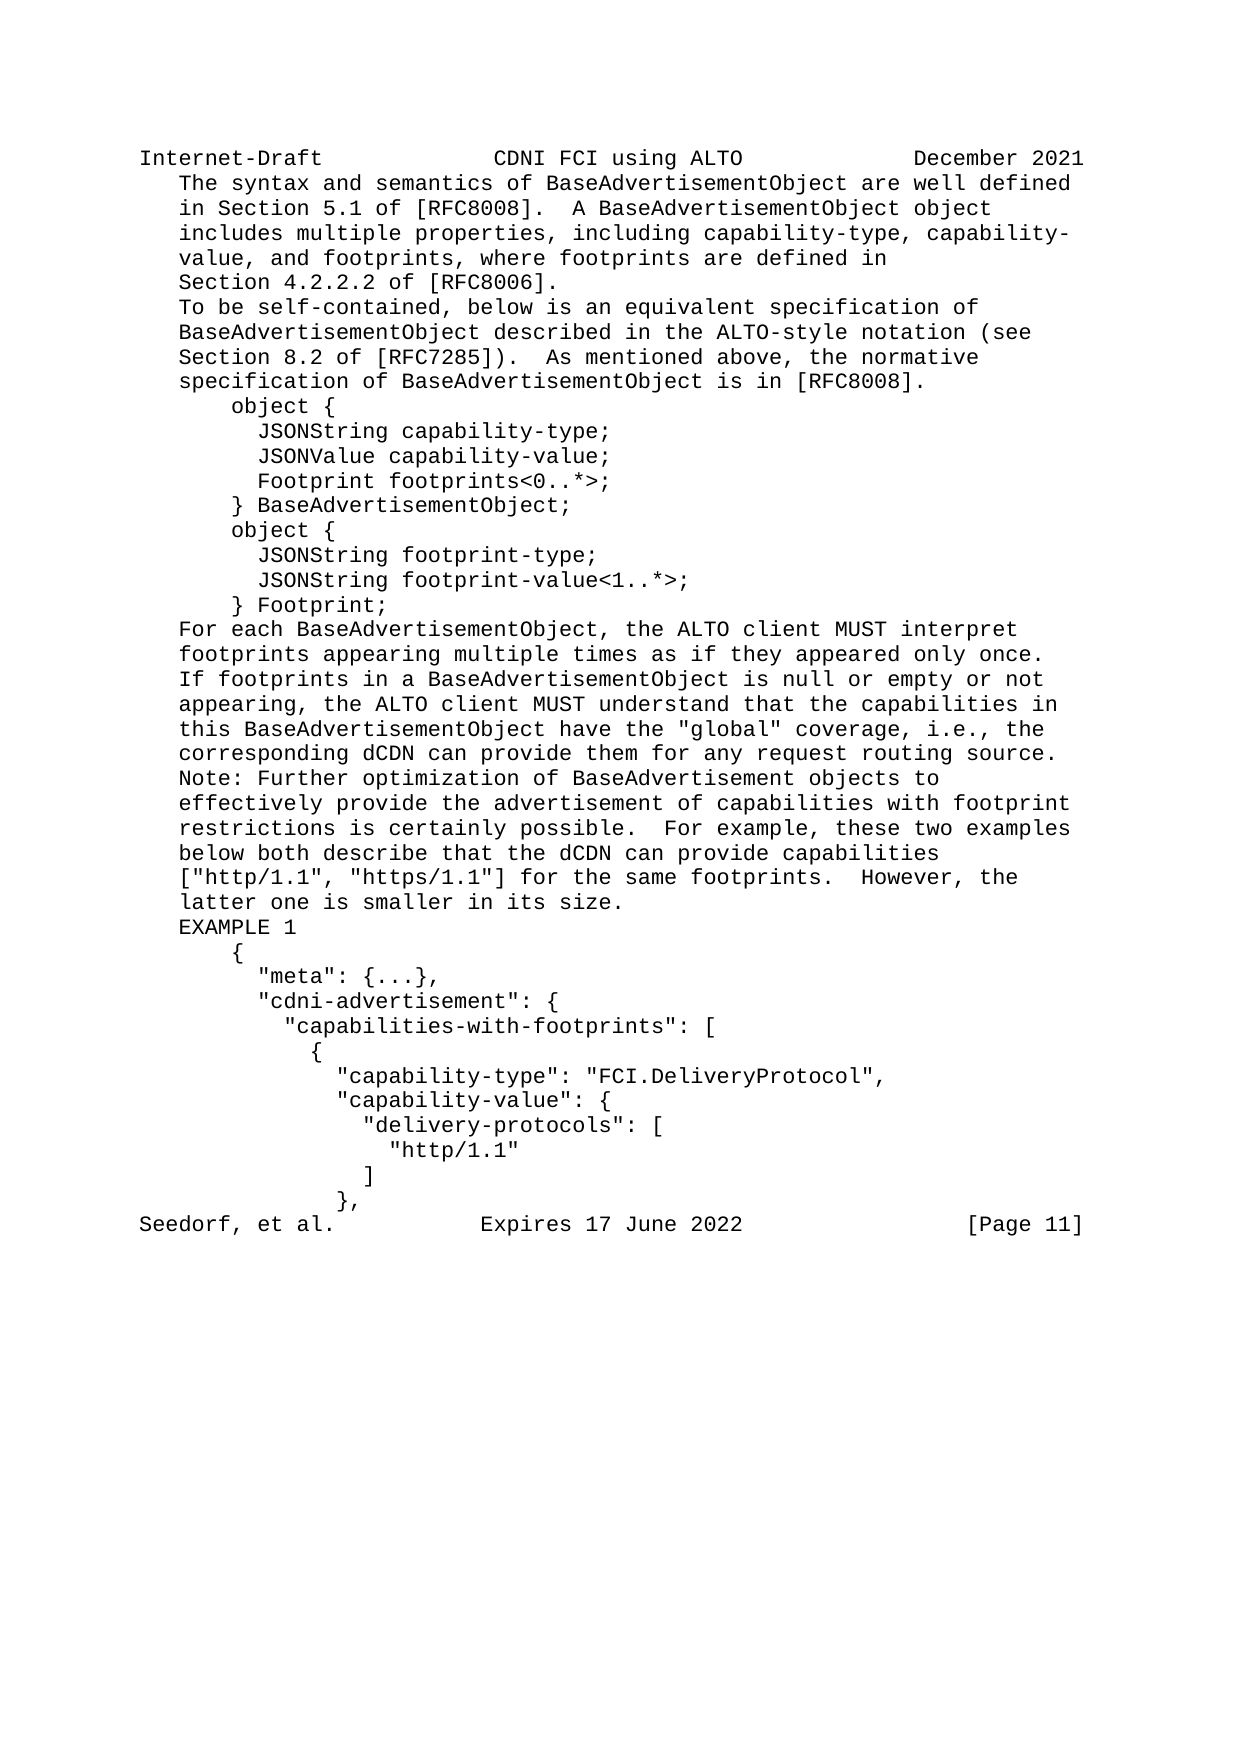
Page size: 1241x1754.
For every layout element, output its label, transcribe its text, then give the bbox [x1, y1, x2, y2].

text } BaseAdvertisementObject; [139, 495, 1101, 519]
text Section 8.2 of [RFC7285]). As mentioned above, the normative [139, 346, 1101, 371]
text "http/1.1" [139, 1139, 1101, 1164]
text below both describe that the dCDN can provide capabilities [139, 842, 1101, 867]
text "capability-type": "FCI.DeliveryProtocol", [139, 1065, 1101, 1090]
text EXAMPLE 1 [139, 916, 1101, 941]
text Footprint footprints<0..*>; [139, 470, 1101, 495]
text in Section 5.1 of [RFC8008]. A BaseAdvertisementObject object [139, 197, 1101, 222]
text The syntax and semantics of BaseAdvertisementObject are well defined [139, 172, 1101, 197]
text "capabilities-with-footprints": [ [139, 1015, 1101, 1040]
text object { [139, 519, 1101, 544]
text appearing, the ALTO client MUST understand that the capabilities in [139, 693, 1101, 718]
text "cdni-advertisement": { [139, 991, 1101, 1015]
text Internet-Draft CDNI FCI using ALTO December 2021 [139, 148, 1101, 172]
text "delivery-protocols": [ [139, 1114, 1101, 1139]
text ["http/1.1", "https/1.1"] for the same footprints. However, the [139, 867, 1101, 891]
text Section 4.2.2.2 of [RFC8006]. [139, 272, 1101, 296]
text includes multiple properties, including capability-type, capability- [139, 222, 1101, 247]
text Seedorf, et al. Expires 17 June 2022 [Page 11] [139, 1214, 1101, 1238]
text value, and footprints, where footprints are defined in [139, 247, 1101, 272]
text footprints appearing multiple times as if they appeared only once. [139, 643, 1101, 668]
text specification of BaseAdvertisementObject is in [RFC8008]. [139, 371, 1101, 396]
text For each BaseAdvertisementObject, the ALTO client MUST interpret [139, 619, 1101, 643]
text latter one is smaller in its size. [139, 891, 1101, 916]
text object { [139, 396, 1101, 420]
text restrictions is certainly possible. For example, these two examples [139, 817, 1101, 842]
text BaseAdvertisementObject described in the ALTO-style notation (see [139, 321, 1101, 346]
text { [139, 1040, 1101, 1065]
text ] [139, 1164, 1101, 1189]
text JSONValue capability-value; [139, 445, 1101, 470]
text To be self-contained, below is an equivalent specification of [139, 296, 1101, 321]
text JSONString footprint-type; [139, 544, 1101, 569]
text If footprints in a BaseAdvertisementObject is null or empty or not [139, 668, 1101, 693]
text JSONString capability-type; [139, 420, 1101, 445]
text this BaseAdvertisementObject have the "global" coverage, i.e., the [139, 718, 1101, 743]
text } Footprint; [139, 594, 1101, 619]
text Note: Further optimization of BaseAdvertisement objects to [139, 767, 1101, 792]
text JSONString footprint-value<1..*>; [139, 569, 1101, 594]
text "meta": {...}, [139, 966, 1101, 991]
text effectively provide the advertisement of capabilities with footprint [139, 792, 1101, 817]
text "capability-value": { [139, 1090, 1101, 1114]
text { [139, 941, 1101, 966]
text corresponding dCDN can provide them for any request routing source. [139, 743, 1101, 767]
text }, [139, 1189, 1101, 1214]
